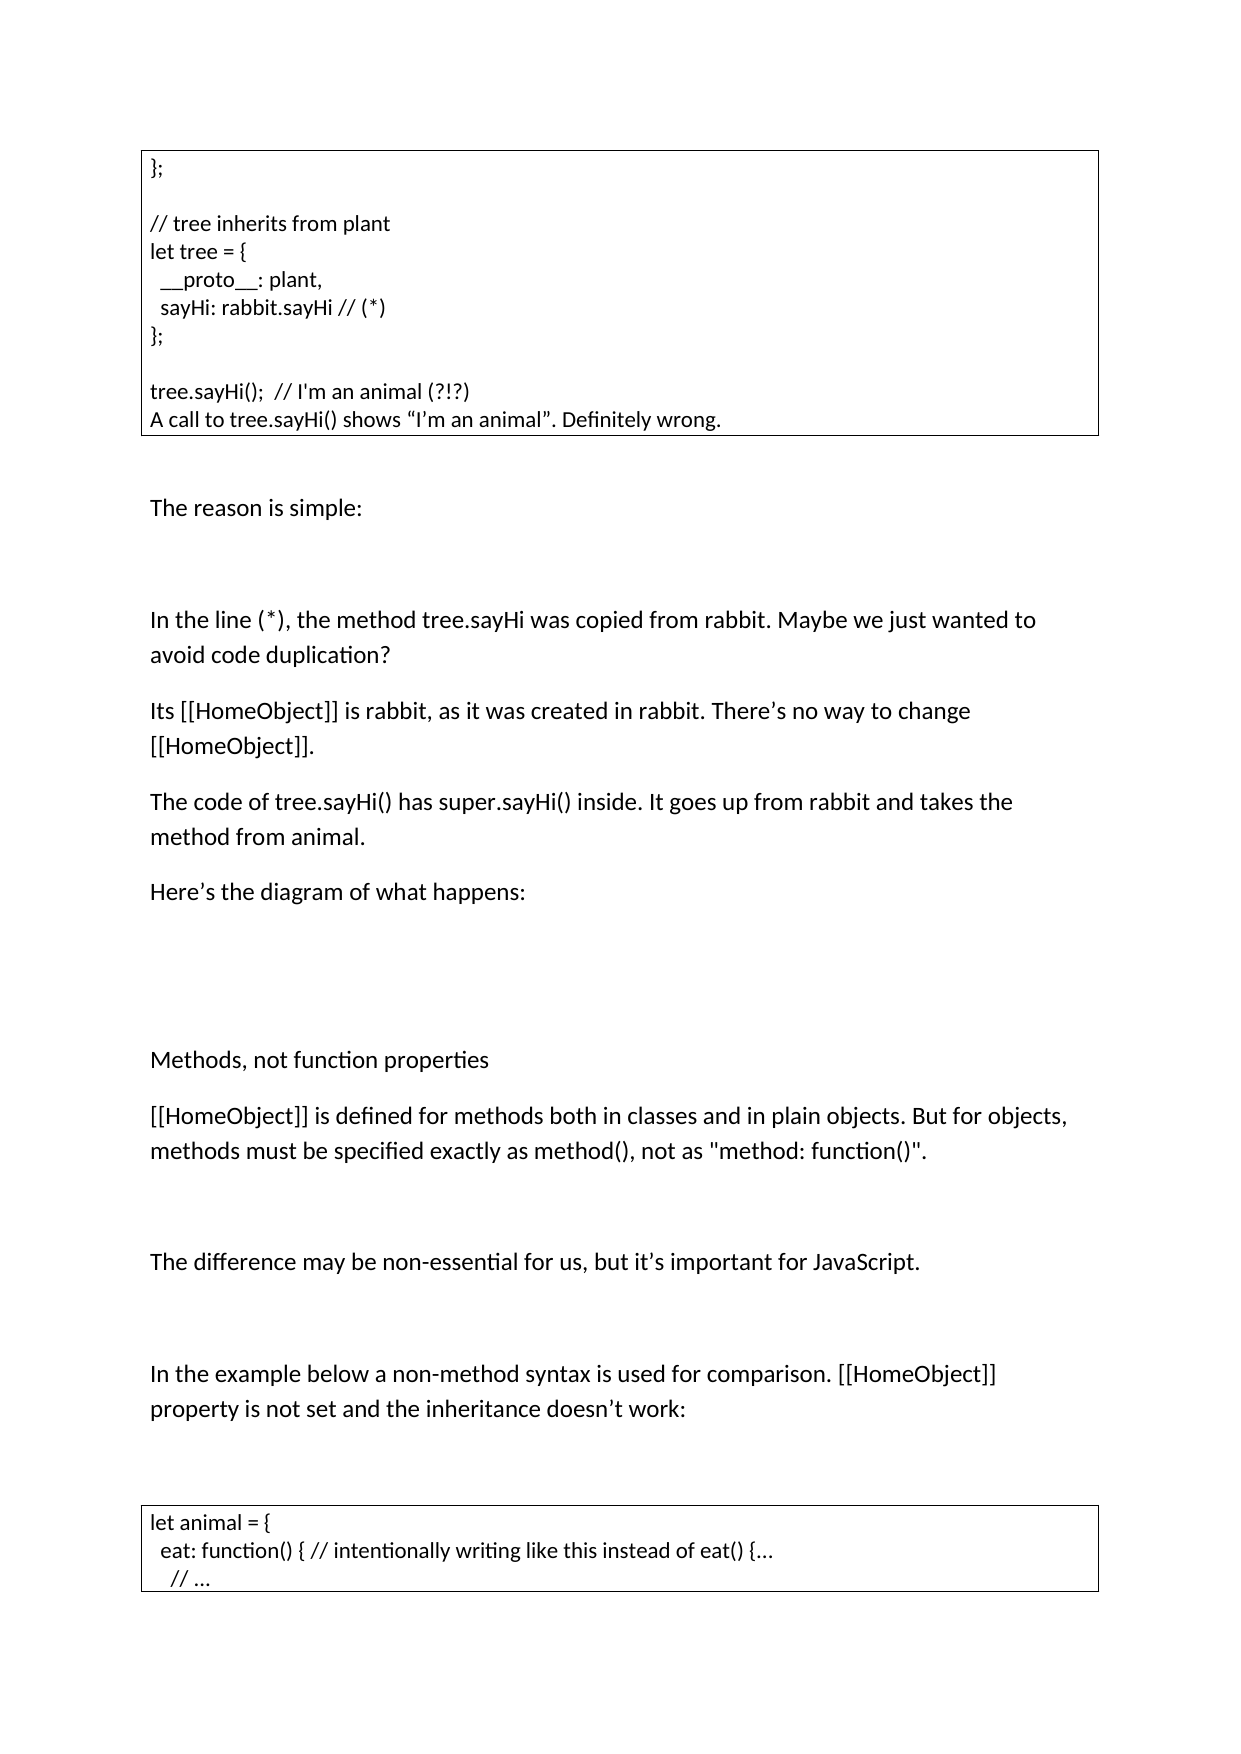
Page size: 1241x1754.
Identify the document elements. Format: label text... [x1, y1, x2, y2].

text __proto__: plant, [150, 265, 1090, 293]
text }; [142, 151, 1098, 181]
text A call to tree.sayHi() shows “I’m an animal”. Definitely wrong. [142, 402, 1098, 435]
text The code of tree.sayHi() has super.sayHi() inside. It goes up from rabbit and takes the method from animal. [150, 786, 1090, 851]
text Methods, not function properties [150, 1044, 1090, 1074]
text let animal = { [142, 1506, 1098, 1536]
text The difference may be non-essential for us, but it’s important for JavaScript. [150, 1246, 1090, 1277]
text }; [150, 321, 1090, 349]
text let tree = { [150, 237, 1090, 265]
text In the line (*), the method tree.sayHi was copied from rabbit. Maybe we just wanted to avoid code duplication? [150, 604, 1090, 669]
text tree.sayHi(); // I'm an animal (?!?) [150, 377, 1090, 402]
text eat: function() { // intentionally writing like this instead of eat() {... [150, 1536, 1090, 1564]
text The reason is simple: [150, 492, 1090, 523]
text // tree inherits from plant [150, 209, 1090, 237]
text [[HomeObject]] is defined for methods both in classes and in plain objects. But for objects, methods must be specified exactly as method(), not as "method: function()". [150, 1100, 1090, 1165]
text sayHi: rabbit.sayHi // (*) [150, 293, 1090, 321]
text In the example below a non-method syntax is used for comparison. [[HomeObject]] property is not set and the inheritance doesn’t work: [150, 1358, 1090, 1424]
text Its [[HomeObject]] is rabbit, as it was created in rabbit. There’s no way to change [[HomeObject]]. [150, 695, 1090, 760]
text // ... [150, 1564, 1090, 1591]
text Here’s the diagram of what happens: [150, 876, 1090, 907]
